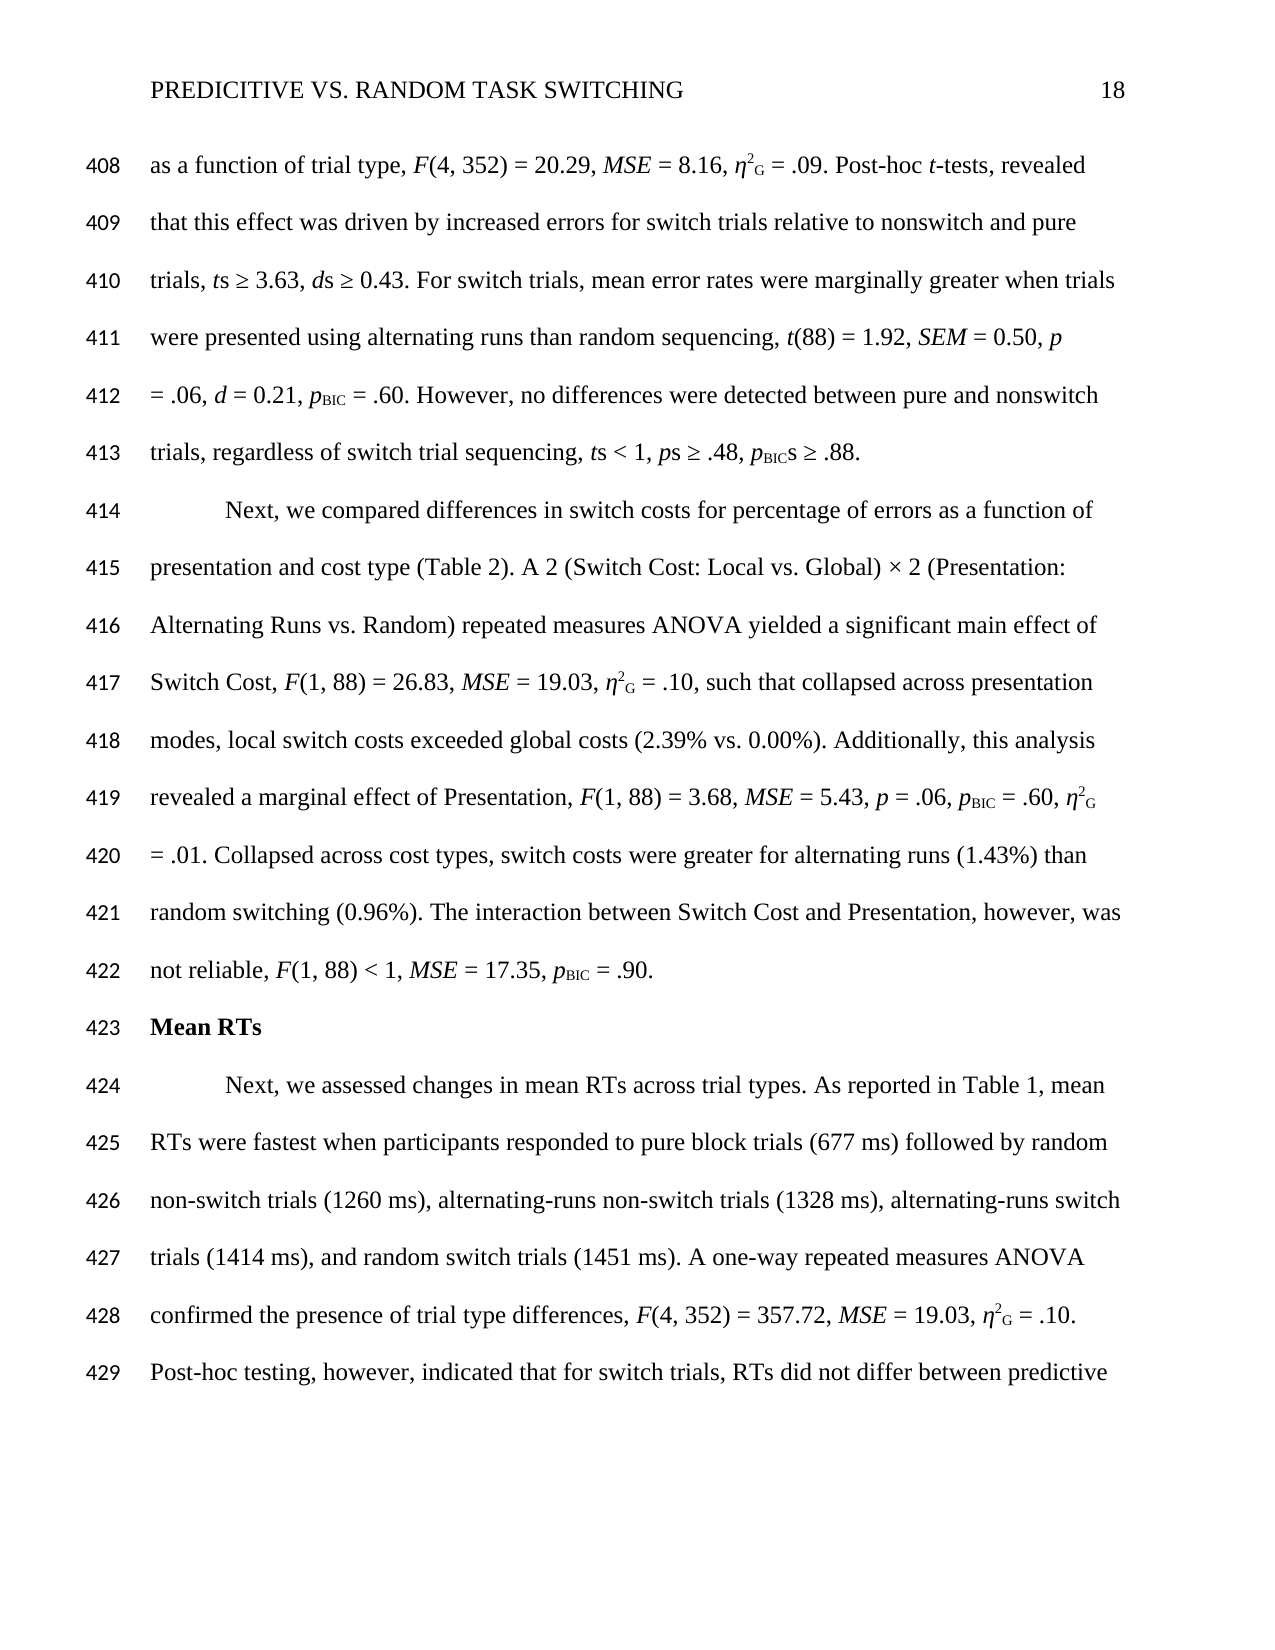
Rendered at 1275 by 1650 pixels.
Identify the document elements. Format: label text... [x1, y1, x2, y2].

text Next, we compared differences in switch costs for percentage of errors as a function of presentation and cost type (Table 2). A 2 (Switch Cost: Local vs. Global) × 2 (Presentation: Alternating Runs vs. Random) repeated measures ANOVA yielded a significant main effect of Switch Cost, F(1, 88) = 26.83, MSE = 19.03, η2G = .10, such that collapsed across presentation modes, local switch costs exceeded global costs (2.39% vs. 0.00%). Additionally, this analysis revealed a marginal effect of Presentation, F(1, 88) = 3.68, MSE = 5.43, p = .06, pBIC = .60, η2G = .01. Collapsed across cost types, switch costs were greater for alternating runs (1.43%) than random switching (0.96%). The interaction between Switch Cost and Presentation, however, was not reliable, F(1, 88) < 1, MSE = 17.35, pBIC = .90. [150, 495, 1125, 984]
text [150, 150, 1125, 466]
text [150, 1070, 1125, 1386]
text Mean RTs [150, 1012, 1125, 1041]
